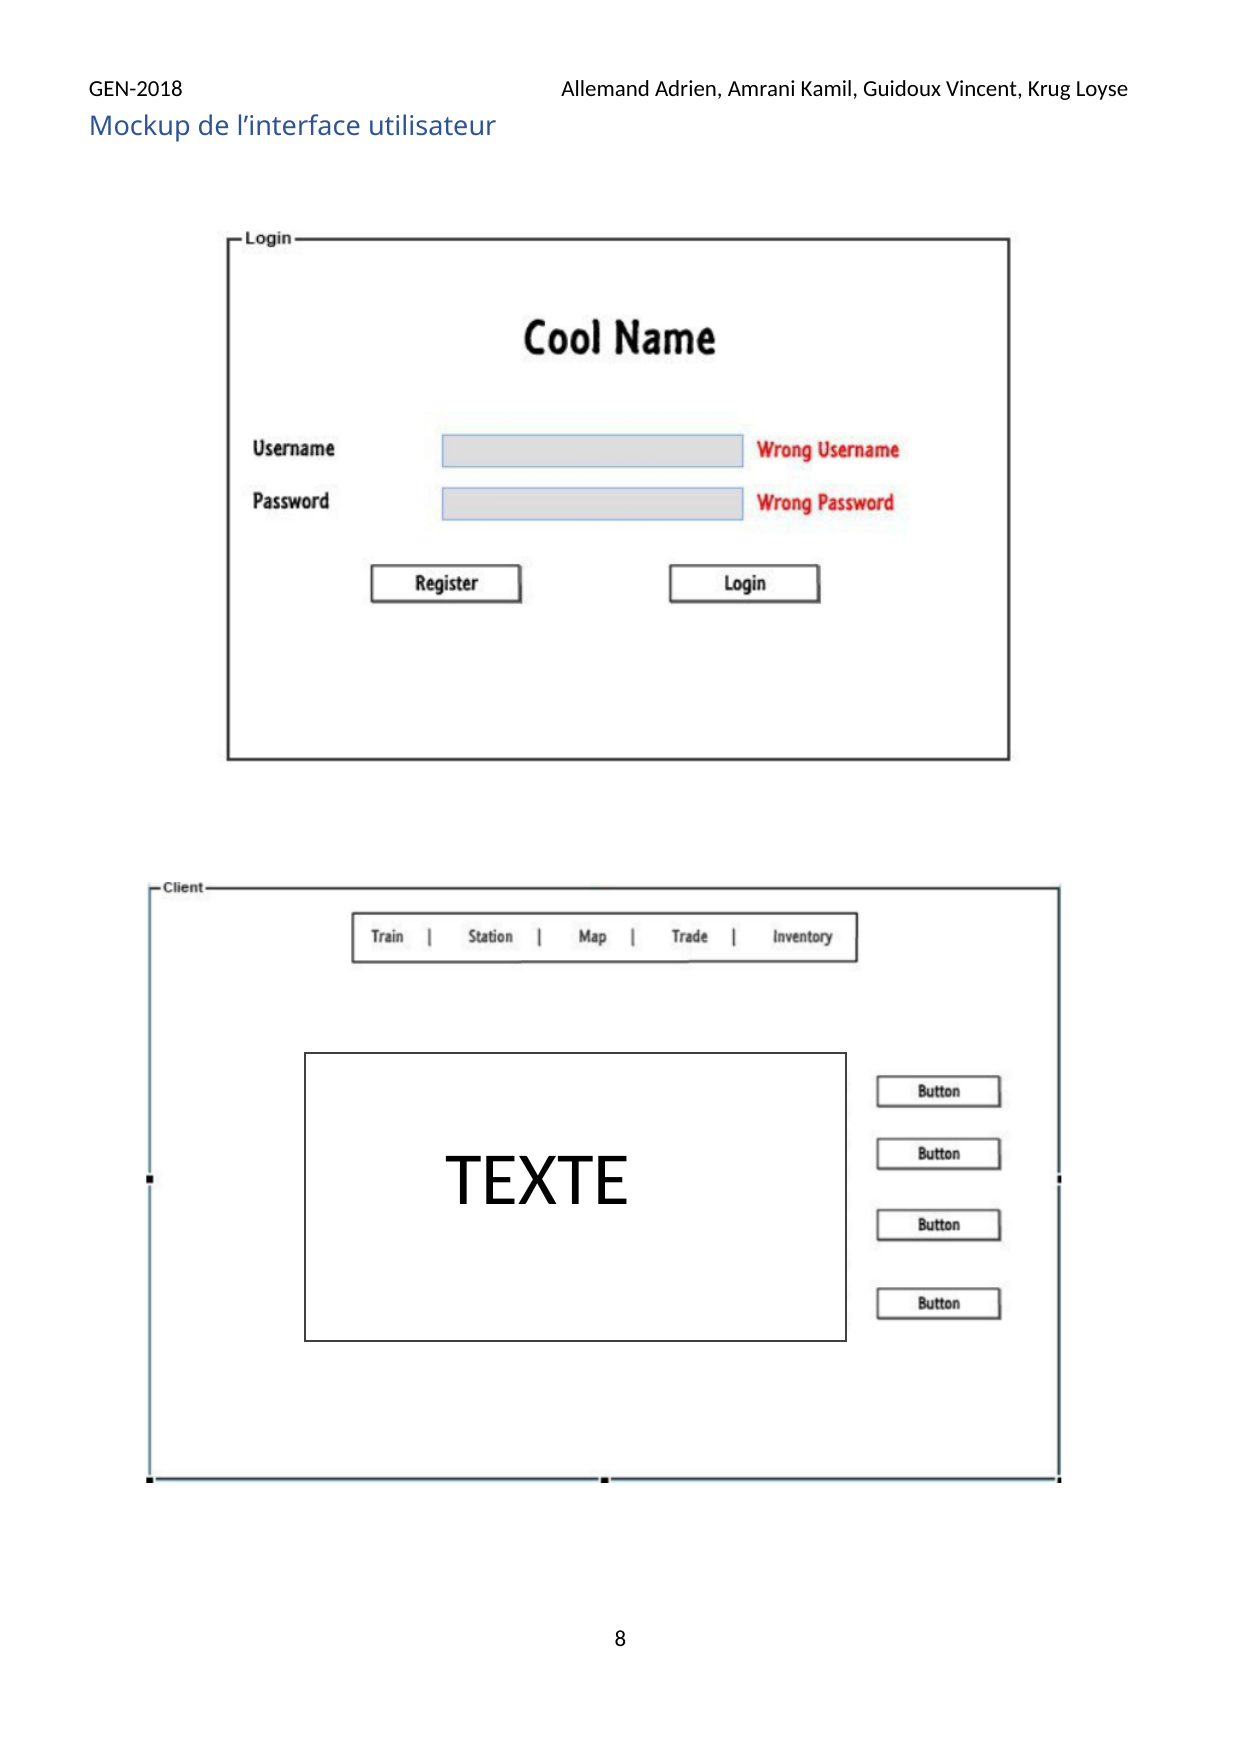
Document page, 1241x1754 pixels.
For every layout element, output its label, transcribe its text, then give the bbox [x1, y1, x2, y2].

picture [182, 195, 1040, 794]
subtitle Mockup de l’interface utilisateur [89, 106, 1152, 143]
picture [146, 882, 1062, 1483]
